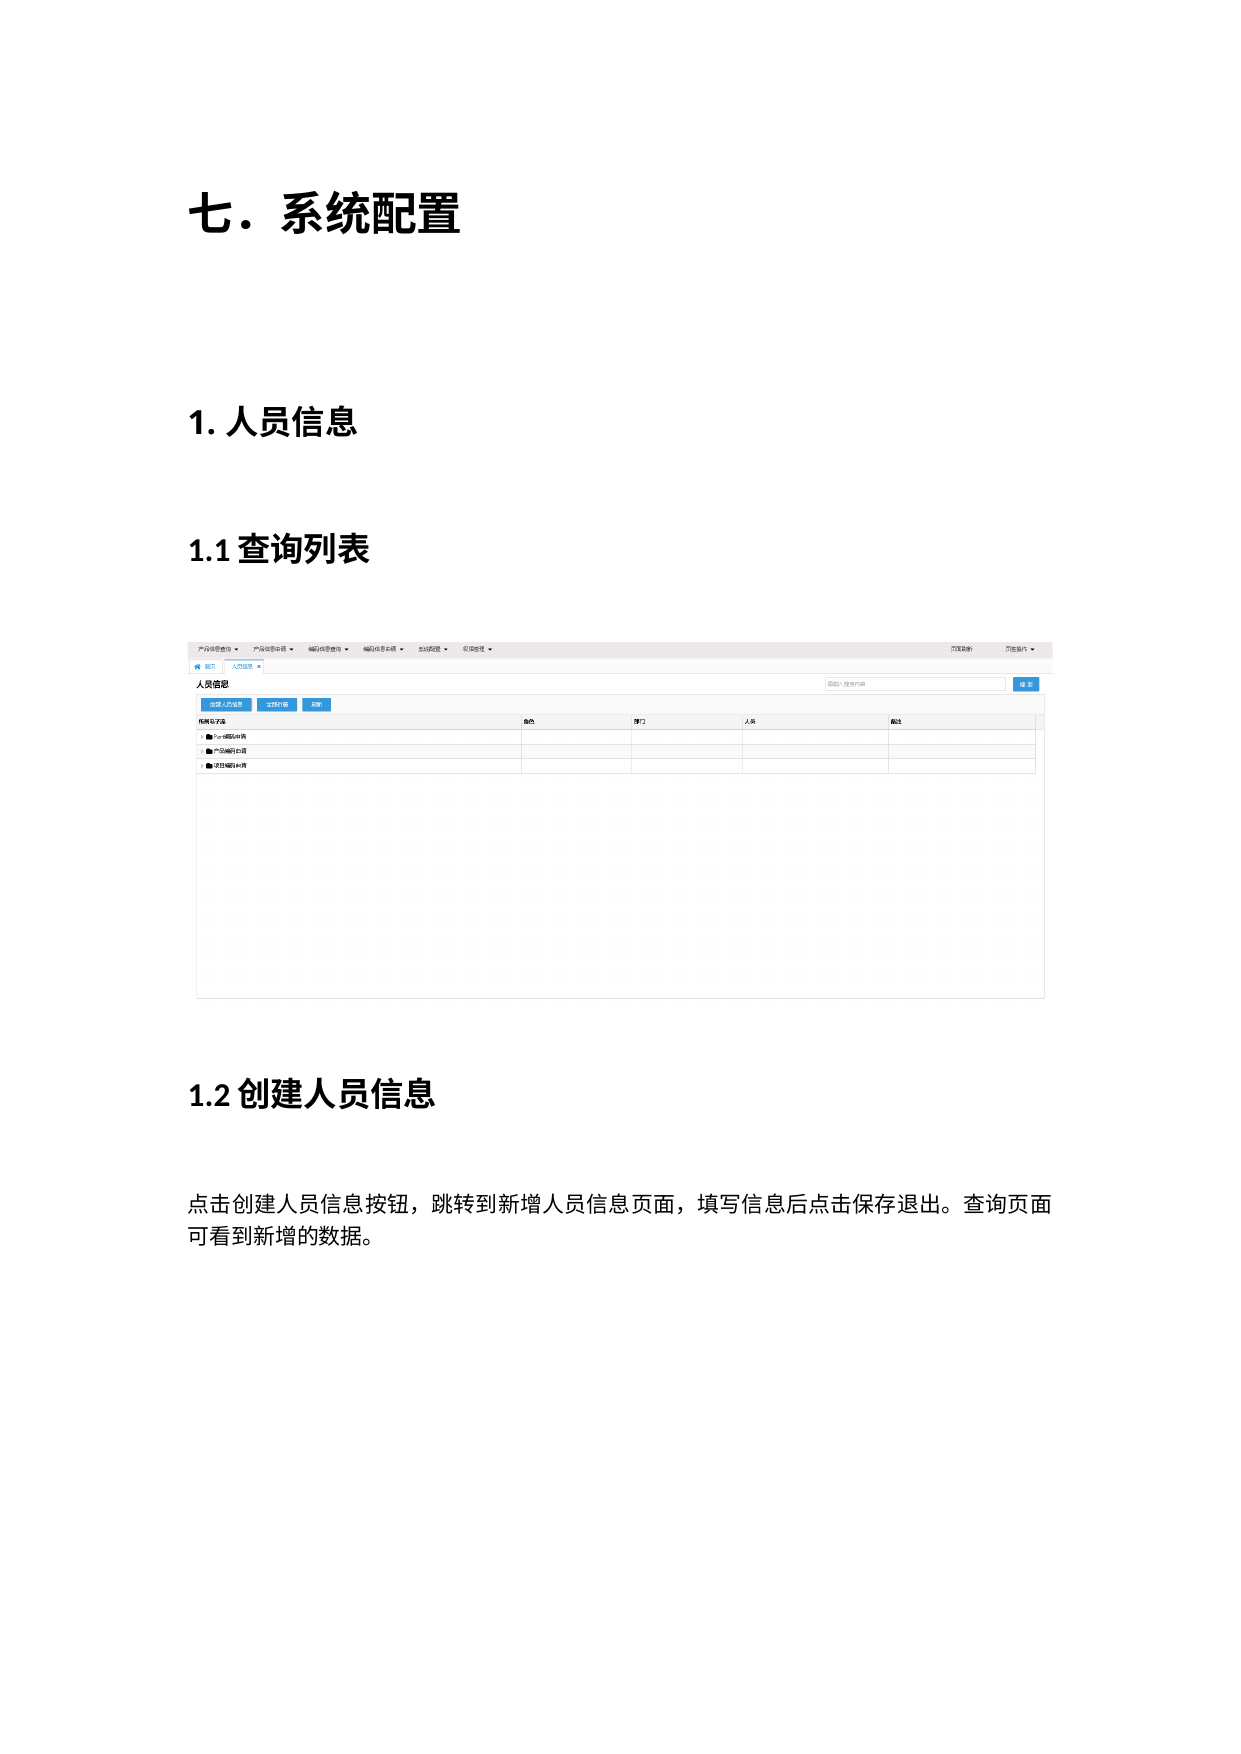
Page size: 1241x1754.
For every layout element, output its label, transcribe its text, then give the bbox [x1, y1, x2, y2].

subtitle 1.1查询列表 [187, 515, 1053, 580]
subtitle 1. 人员信息 [187, 387, 1053, 452]
subtitle 1.2创建人员信息 [187, 1059, 1053, 1124]
picture [187, 642, 1053, 1017]
subtitle 七．系统配置 [187, 162, 1053, 259]
text 点击创建人员信息按钮，跳转到新增人员信息页面，填写信息后点击保存退出。查询页面可看到新增的数据。 [187, 1186, 1053, 1251]
